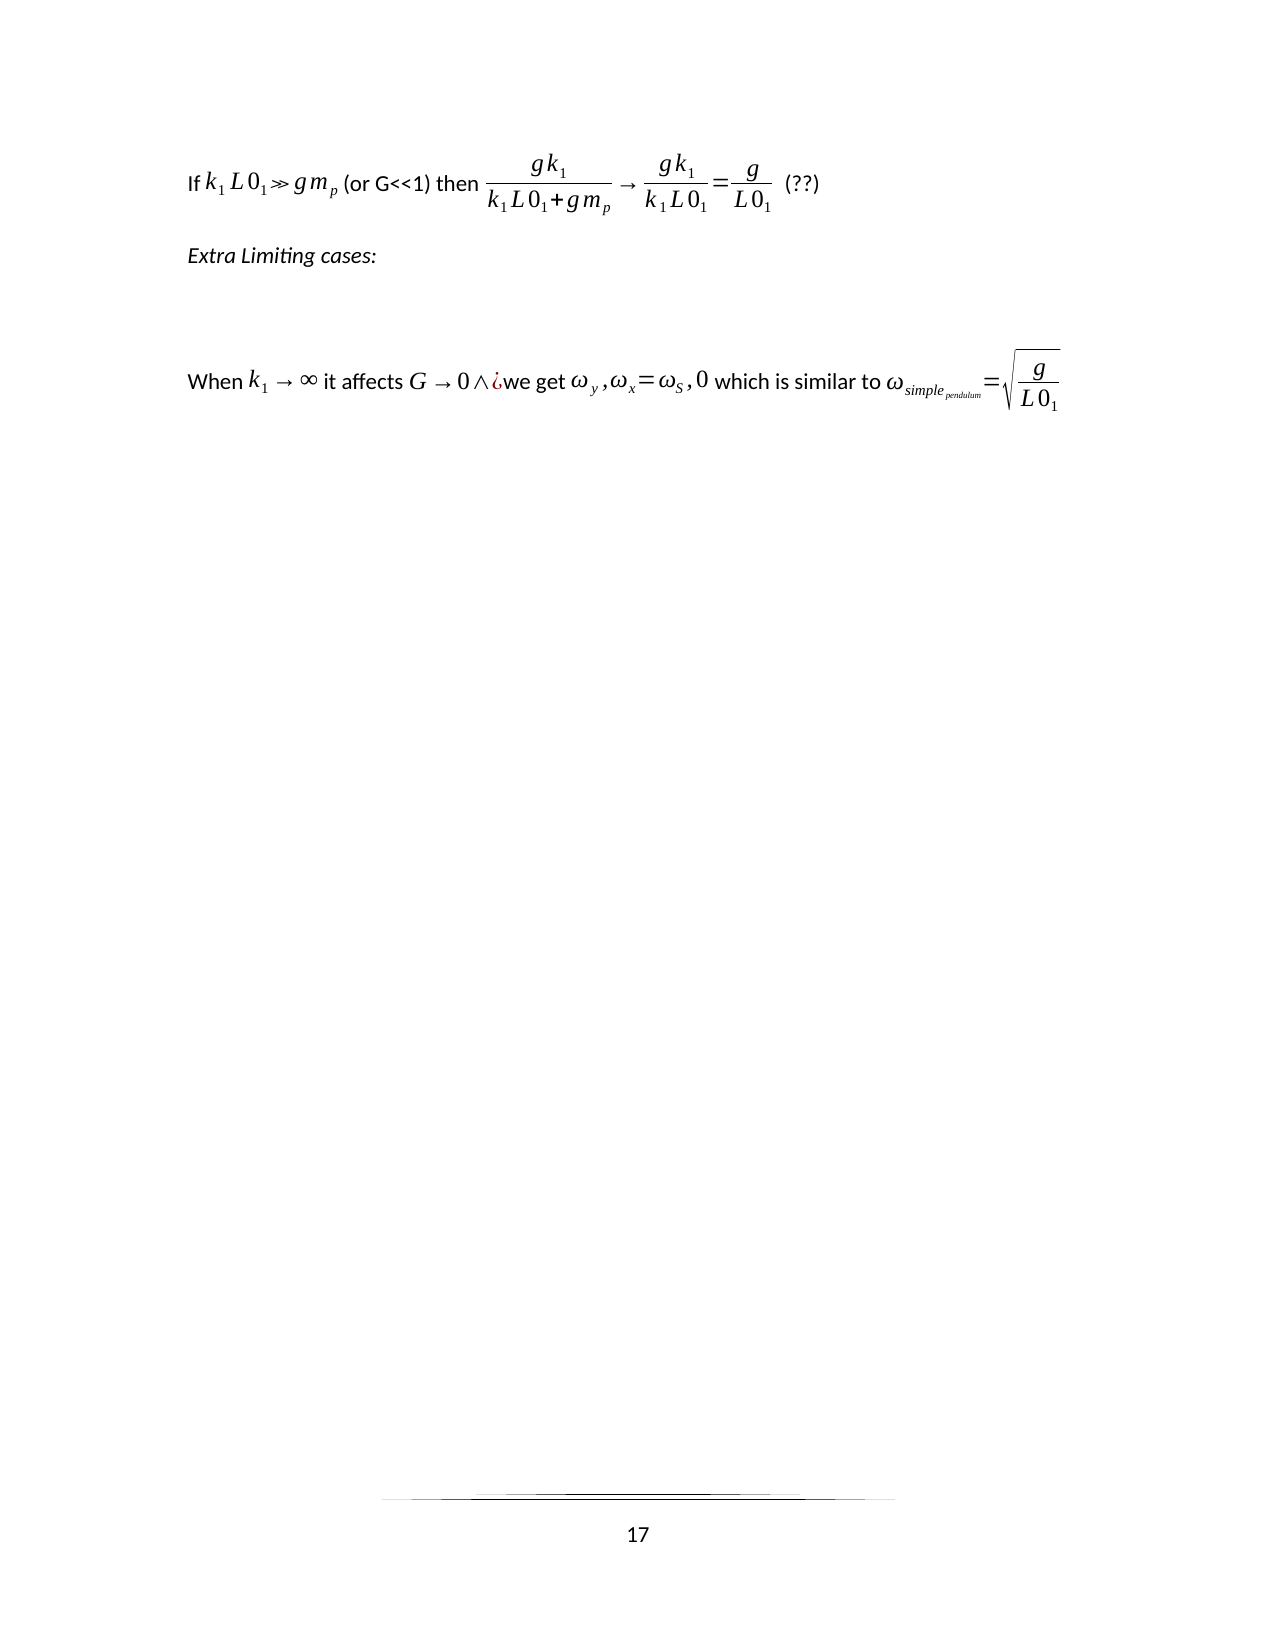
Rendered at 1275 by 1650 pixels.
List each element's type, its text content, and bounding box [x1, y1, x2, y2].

text Extra Limiting cases: [187, 241, 1087, 269]
text When it affects we get which is similar to [187, 347, 1087, 415]
text If (or G<<1) then (??) [187, 150, 1087, 216]
